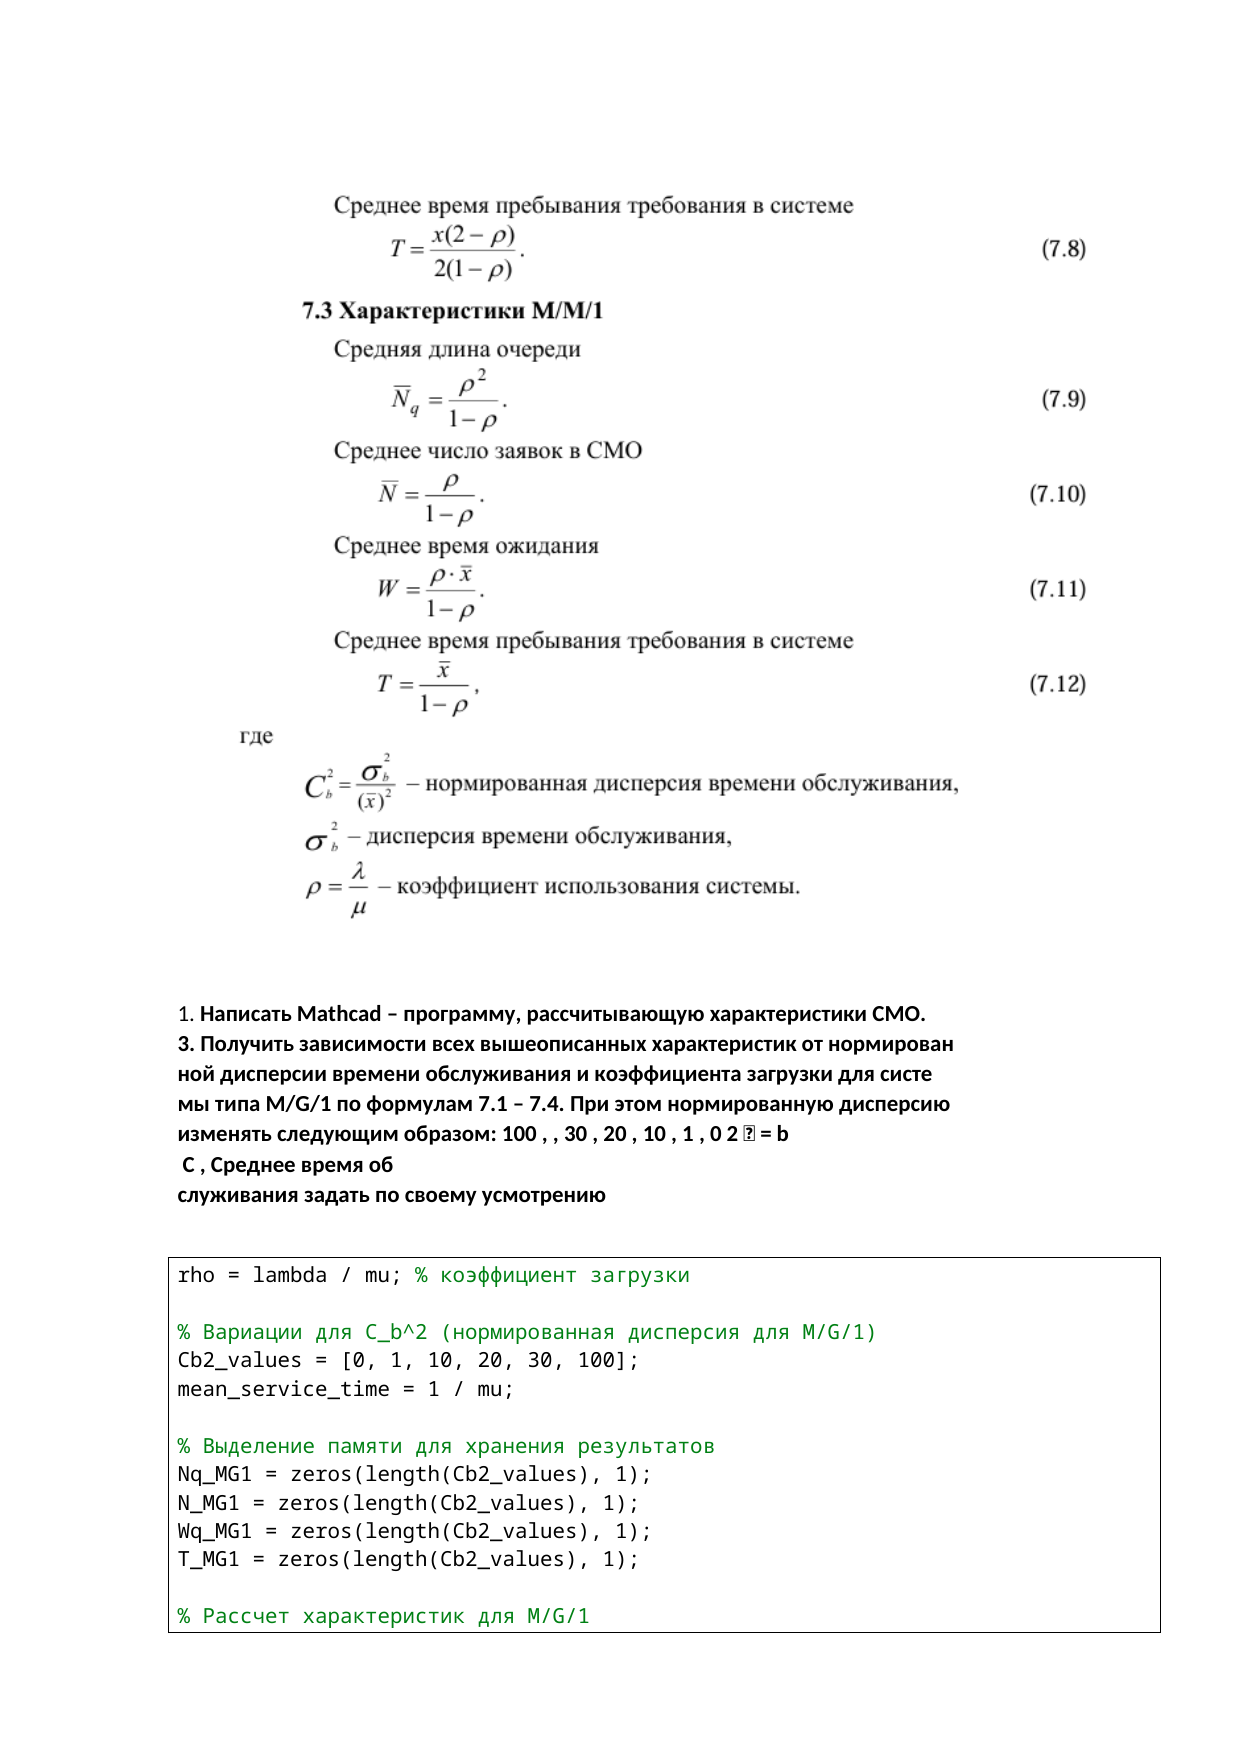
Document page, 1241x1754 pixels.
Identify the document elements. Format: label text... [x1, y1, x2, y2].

picture [177, 118, 1152, 933]
text служивания задать по своему усмотрению [177, 1180, 1152, 1208]
text C , Среднее время об [177, 1150, 1152, 1178]
text T_MG1 = zeros(length(Cb2_values), 1); [177, 1544, 1152, 1573]
text Nq_MG1 = zeros(length(Cb2_values), 1); [177, 1459, 1152, 1488]
text mean_service_time = 1 / mu; [177, 1374, 1152, 1402]
text % Рассчет характеристик для M/G/1 [169, 1598, 1160, 1632]
text мы типа M/G/1 по формулам 7.1 – 7.4. При этом нормированную дисперсию [177, 1089, 1152, 1117]
text Cb2_values = [0, 1, 10, 20, 30, 100]; [177, 1346, 1152, 1374]
text % Выделение памяти для хранения результатов [177, 1431, 1152, 1459]
text ной дисперсии времени обслуживания и коэффициента загрузки для систе [177, 1059, 1152, 1087]
text 3. Получить зависимости всех вышеописанных характеристик от нормирован [177, 1029, 1152, 1057]
text изменять следующим образом: 100 , , 30 , 20 , 10 , 1 , 0 2  = b [177, 1119, 1152, 1148]
text rho = lambda / mu; % коэффициент загрузки [169, 1258, 1160, 1289]
text Wq_MG1 = zeros(length(Cb2_values), 1); [177, 1516, 1152, 1544]
text 1. Написать Mathcad – программу, рассчитывающую характеристики СМО. [177, 999, 1152, 1027]
text % Вариации для C_b^2 (нормированная дисперсия для M/G/1) [177, 1317, 1152, 1346]
text N_MG1 = zeros(length(Cb2_values), 1); [177, 1488, 1152, 1516]
